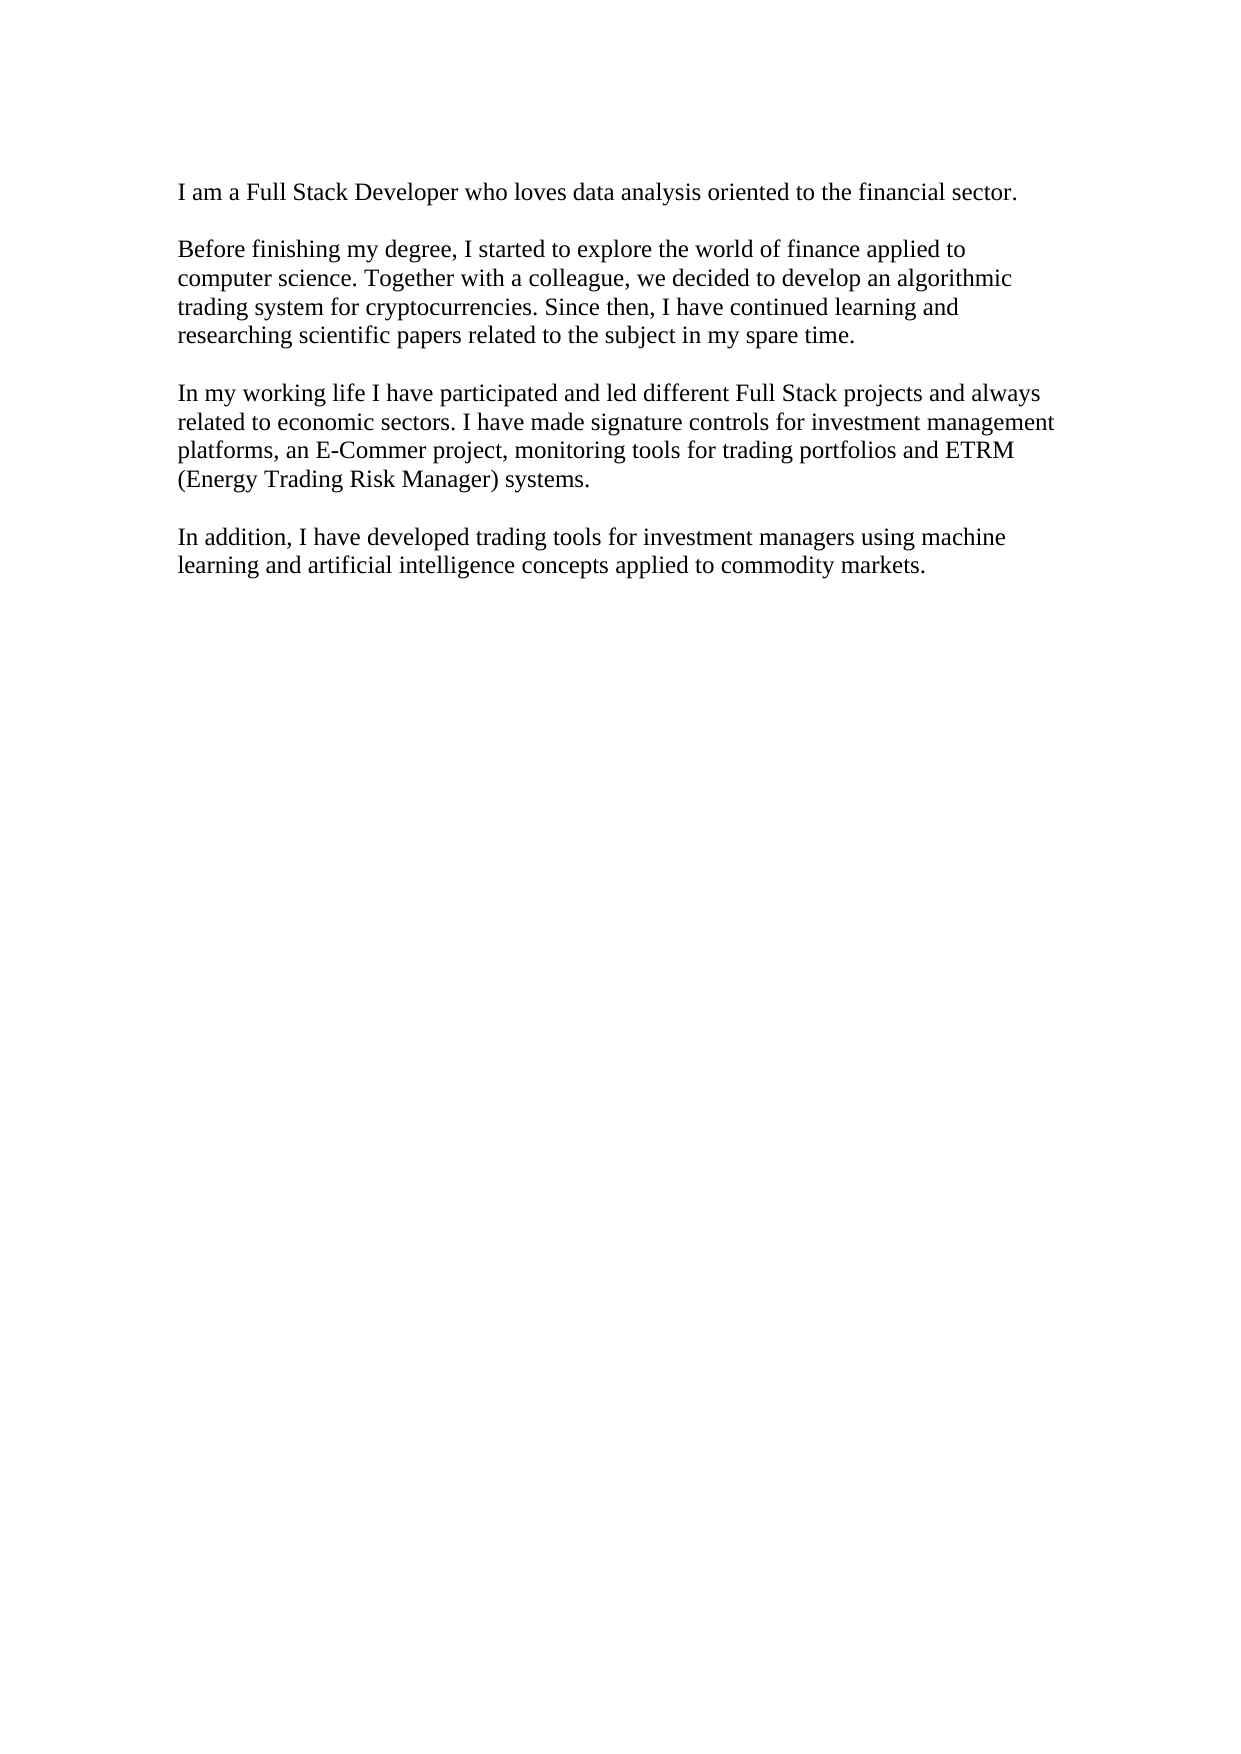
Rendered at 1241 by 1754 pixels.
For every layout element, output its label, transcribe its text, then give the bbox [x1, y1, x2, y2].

text I am a Full Stack Developer who loves data analysis oriented to the financial sector. Before finishing my degree, I started to explore the world of finance applied to computer science. Together with a colleague, we decided to develop an algorithmic trading system for cryptocurrencies. Since then, I have continued learning and researching scientific papers related to the subject in my spare time. In my working life I have participated and led different Full Stack projects and always related to economic sectors. I have made signature controls for investment management platforms, an E-Commer project, monitoring tools for trading portfolios and ETRM (Energy Trading Risk Manager) systems. In addition, I have developed trading tools for investment managers using machine learning and artificial intelligence concepts applied to commodity markets. [177, 177, 1063, 579]
